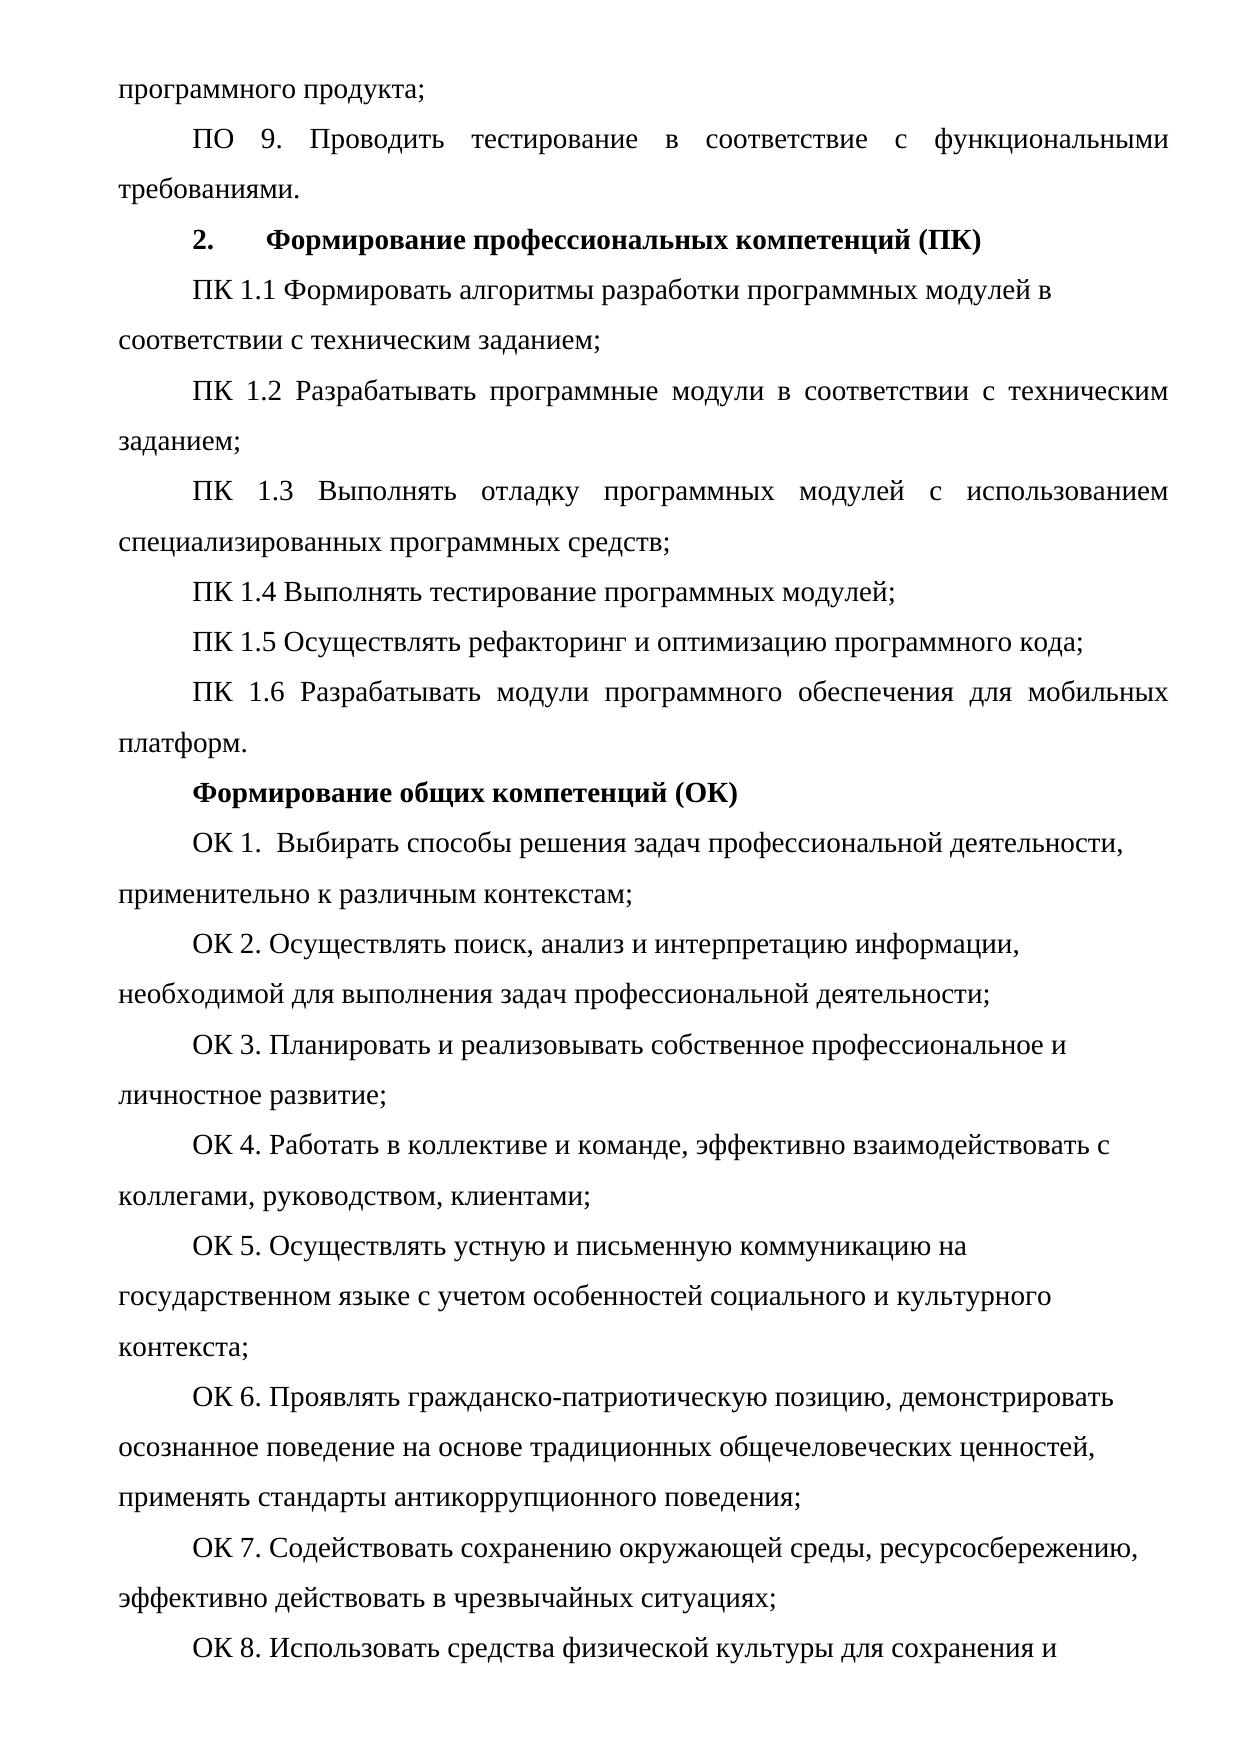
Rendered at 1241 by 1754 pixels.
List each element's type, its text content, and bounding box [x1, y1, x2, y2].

text ПК 1.6 Разрабатывать модули программного обеспечения для мобильных платформ. [118, 674, 1169, 758]
text ОК 1. Выбирать способы решения задач профессиональной деятельности, применительно к различным контекстам; [118, 826, 1169, 909]
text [118, 71, 1169, 104]
text ПК 1.5 Осуществлять рефакторинг и оптимизацию программного кода; [118, 624, 1169, 658]
text ОК 4. Работать в коллективе и команде, эффективно взаимодействовать с коллегами, руководством, клиентами; [118, 1127, 1169, 1211]
text Формирование общих компетенций (ОК) [118, 775, 1169, 809]
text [118, 1631, 1169, 1664]
text ОК 5. Осуществлять устную и письменную коммуникацию на государственном языке с учетом особенностей социального и культурного контекста; [118, 1228, 1169, 1362]
text ПК 1.1 Формировать алгоритмы разработки программных модулей в соответствии с техническим заданием; [118, 272, 1169, 356]
list Формирование профессиональных компетенций (ПК) [118, 222, 1169, 255]
text ОК 3. Планировать и реализовывать собственное профессиональное и личностное развитие; [118, 1027, 1169, 1111]
text ПК 1.4 Выполнять тестирование программных модулей; [118, 574, 1169, 607]
text ОК 2. Осуществлять поиск, анализ и интерпретацию информации, необходимой для выполнения задач профессиональной деятельности; [118, 926, 1169, 1010]
text ПК 1.2 Разрабатывать программные модули в соответствии с техническим заданием; [118, 373, 1169, 457]
text ОК 7. Содействовать сохранению окружающей среды, ресурсосбережению, эффективно действовать в чрезвычайных ситуациях; [118, 1530, 1169, 1614]
text ОК 6. Проявлять гражданско-патриотическую позицию, демонстрировать осознанное поведение на основе традиционных общечеловеческих ценностей, применять стандарты антикоррупционного поведения; [118, 1379, 1169, 1513]
text ПК 1.3 Выполнять отладку программных модулей с использованием специализированных программных средств; [118, 473, 1169, 557]
text ПО 9. Проводить тестирование в соответствие с функциональными требованиями. [118, 121, 1169, 205]
